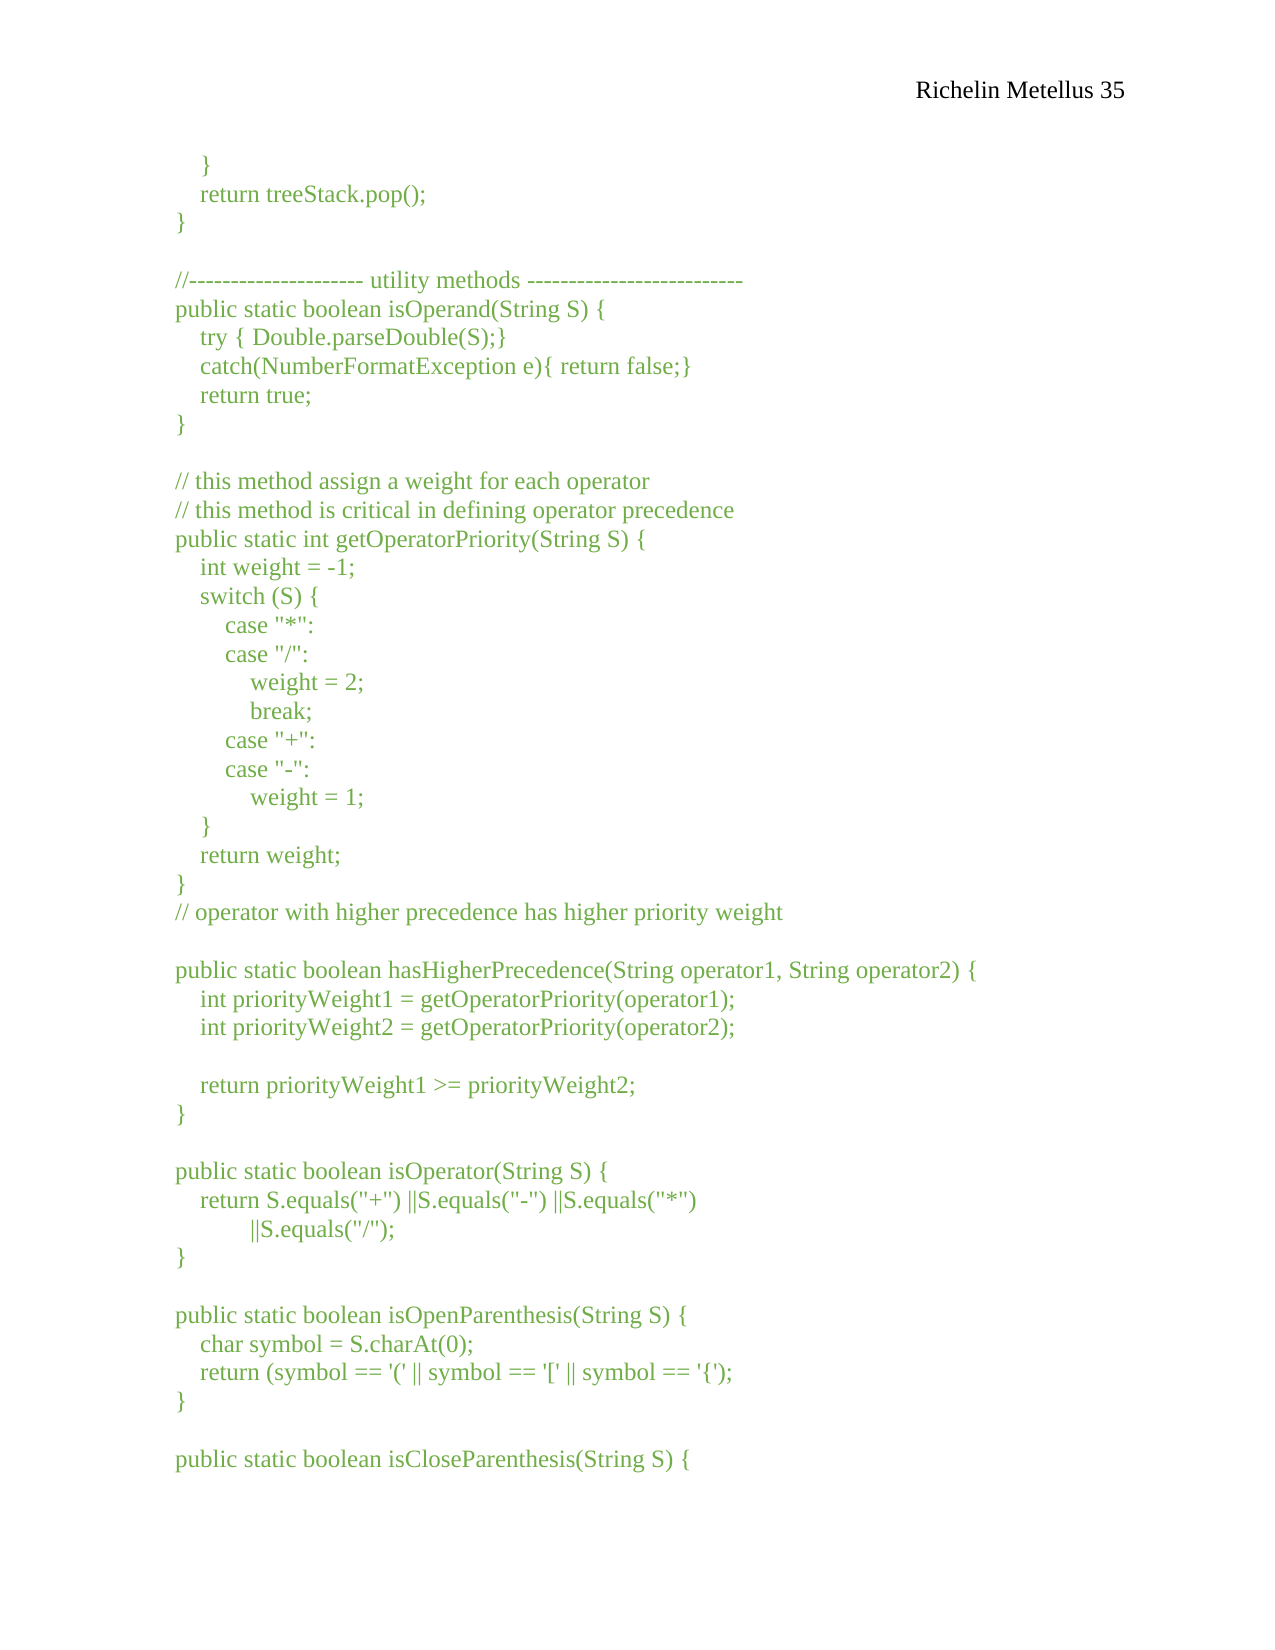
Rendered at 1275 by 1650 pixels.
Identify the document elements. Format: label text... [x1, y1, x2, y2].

text break; [150, 696, 1125, 725]
text public static boolean isOpenParenthesis(String S) { [150, 1300, 1125, 1329]
text //--------------------- utility methods -------------------------- [150, 265, 1125, 294]
text } [150, 1242, 1125, 1271]
text catch(NumberFormatException e){ return false;} [150, 351, 1125, 380]
text // operator with higher precedence has higher priority weight [150, 897, 1125, 926]
text // this method assign a weight for each operator [150, 466, 1125, 495]
text case "/": [150, 639, 1125, 667]
text case "+": [150, 725, 1125, 754]
text public static boolean isOperand(String S) { [150, 294, 1125, 322]
text int priorityWeight1 = getOperatorPriority(operator1); [150, 984, 1125, 1012]
text } [150, 1386, 1125, 1415]
text int weight = -1; [150, 552, 1125, 581]
text public static boolean hasHigherPrecedence(String operator1, String operator2) { [150, 955, 1125, 984]
text return (symbol == '(' || symbol == '[' || symbol == '{'); [150, 1357, 1125, 1386]
text } [150, 869, 1125, 897]
text case "-": [150, 754, 1125, 782]
text weight = 1; [150, 782, 1125, 811]
text char symbol = S.charAt(0); [150, 1329, 1125, 1357]
text case "*": [150, 610, 1125, 639]
text switch (S) { [150, 581, 1125, 610]
text public static boolean isCloseParenthesis(String S) { [150, 1444, 1125, 1472]
text } [150, 409, 1125, 437]
text } [150, 150, 1125, 179]
text try { Double.parseDouble(S);} [150, 322, 1125, 351]
text weight = 2; [150, 667, 1125, 696]
text int priorityWeight2 = getOperatorPriority(operator2); [150, 1012, 1125, 1041]
text return true; [150, 380, 1125, 409]
text return weight; [150, 840, 1125, 869]
text public static int getOperatorPriority(String S) { [150, 524, 1125, 552]
text } [150, 207, 1125, 236]
text return treeStack.pop(); [150, 179, 1125, 207]
text } [150, 1099, 1125, 1127]
text public static boolean isOperator(String S) { [150, 1156, 1125, 1185]
text } [150, 811, 1125, 840]
text ||S.equals("/"); [150, 1214, 1125, 1242]
text return priorityWeight1 >= priorityWeight2; [150, 1070, 1125, 1099]
text return S.equals("+") ||S.equals("-") ||S.equals("*") [150, 1185, 1125, 1214]
text // this method is critical in defining operator precedence [150, 495, 1125, 524]
